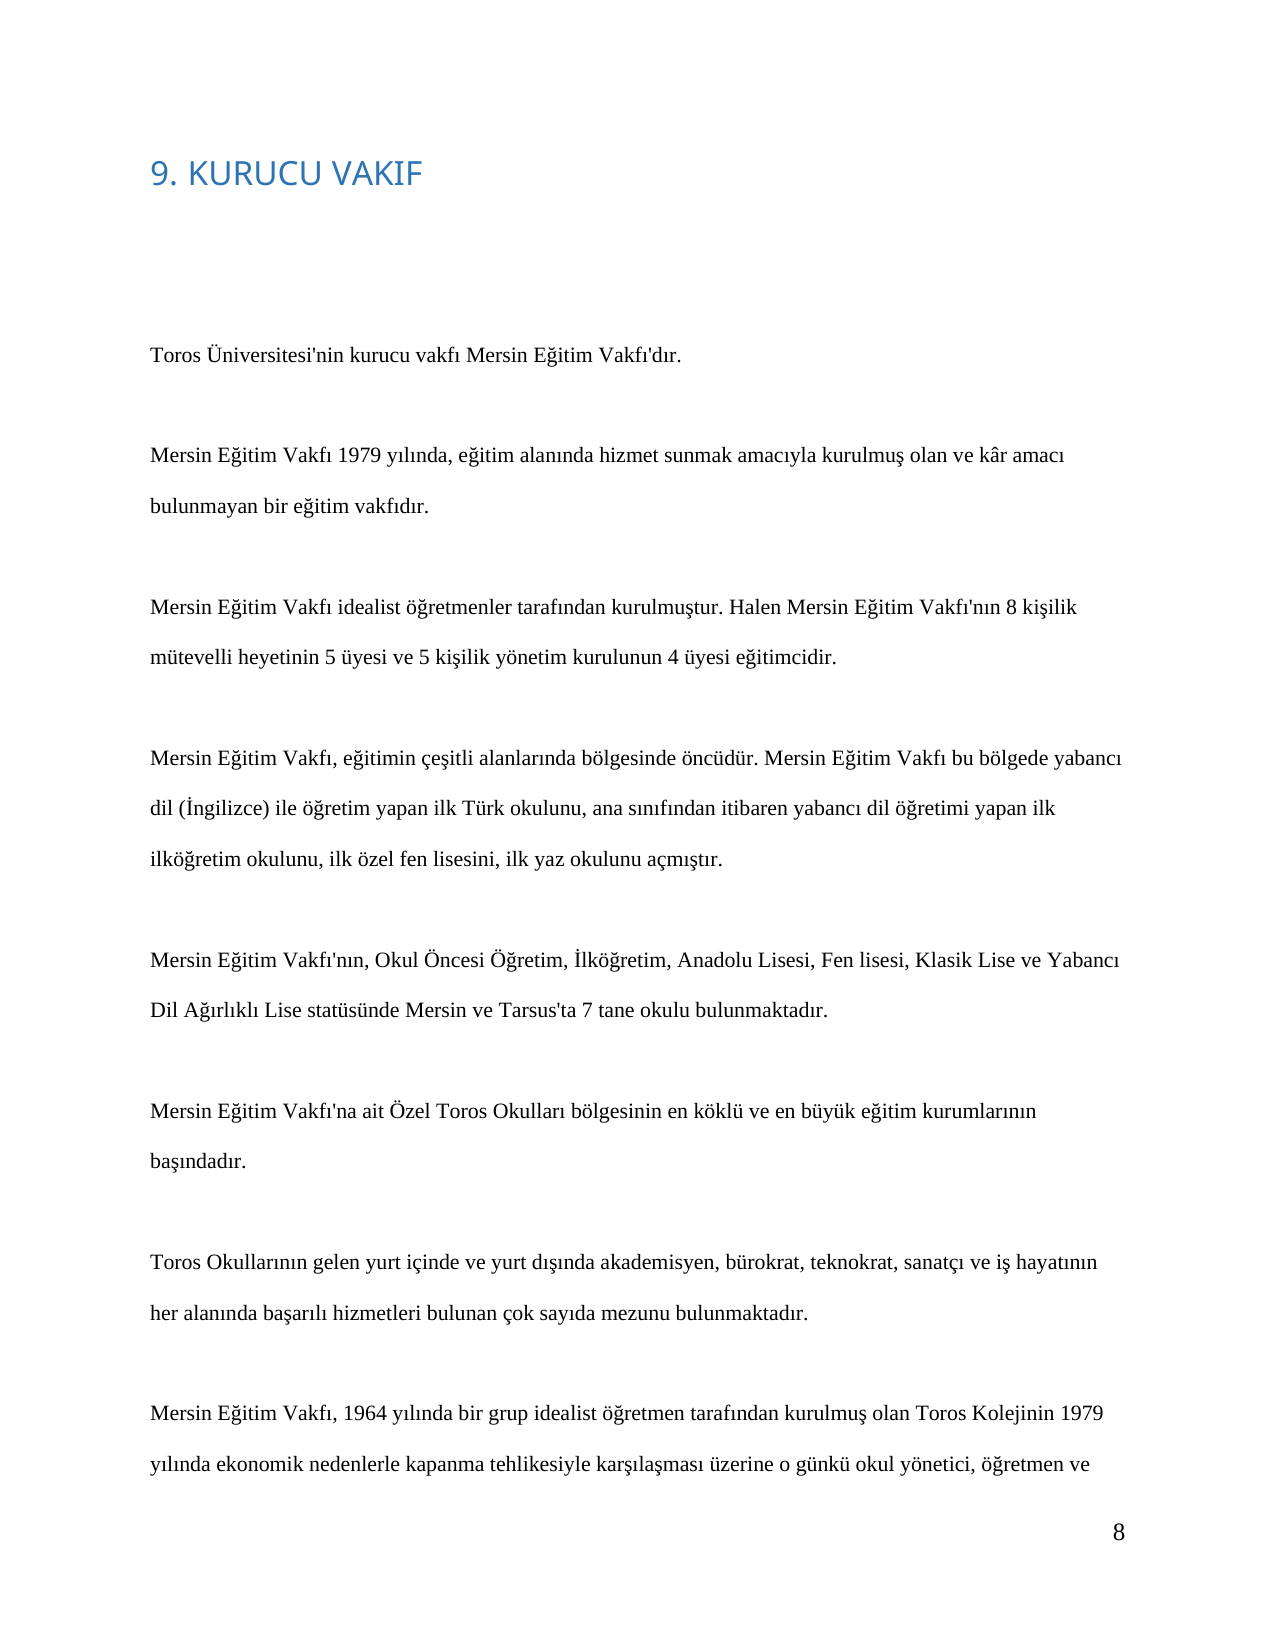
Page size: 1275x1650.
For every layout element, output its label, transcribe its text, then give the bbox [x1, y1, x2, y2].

text Mersin Eğitim Vakfı 1979 yılında, eğitim alanında hizmet sunmak amacıyla kurulmuş olan ve kâr amacı bulunmayan bir eğitim vakfıdır. [150, 442, 1125, 518]
text Mersin Eğitim Vakfı, eğitimin çeşitli alanlarında bölgesinde öncüdür. Mersin Eğitim Vakfı bu bölgede yabancı dil (İngilizce) ile öğretim yapan ilk Türk okulunu, ana sınıfından itibaren yabancı dil öğretimi yapan ilk ilköğretim okulunu, ilk özel fen lisesini, ilk yaz okulunu açmıştır. [150, 745, 1125, 871]
text Mersin Eğitim Vakfı'na ait Özel Toros Okulları bölgesinin en köklü ve en büyük eğitim kurumlarının başındadır. [150, 1098, 1125, 1173]
subtitle KURUCU VAKIF [150, 150, 1125, 195]
text Toros Üniversitesi'nin kurucu vakfı Mersin Eğitim Vakfı'dır. [150, 342, 1125, 367]
text Toros Okullarının gelen yurt içinde ve yurt dışında akademisyen, bürokrat, teknokrat, sanatçı ve iş hayatının her alanında başarılı hizmetleri bulunan çok sayıda mezunu bulunmaktadır. [150, 1249, 1125, 1325]
text Mersin Eğitim Vakfı idealist öğretmenler tarafından kurulmuştur. Halen Mersin Eğitim Vakfı'nın 8 kişilik mütevelli heyetinin 5 üyesi ve 5 kişilik yönetim kurulunun 4 üyesi eğitimcidir. [150, 594, 1125, 669]
text Mersin Eğitim Vakfı'nın, Okul Öncesi Öğretim, İlköğretim, Anadolu Lisesi, Fen lisesi, Klasik Lise ve Yabancı Dil Ağırlıklı Lise statüsünde Mersin ve Tarsus'ta 7 tane okulu bulunmaktadır. [150, 947, 1125, 1022]
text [150, 1400, 1125, 1476]
